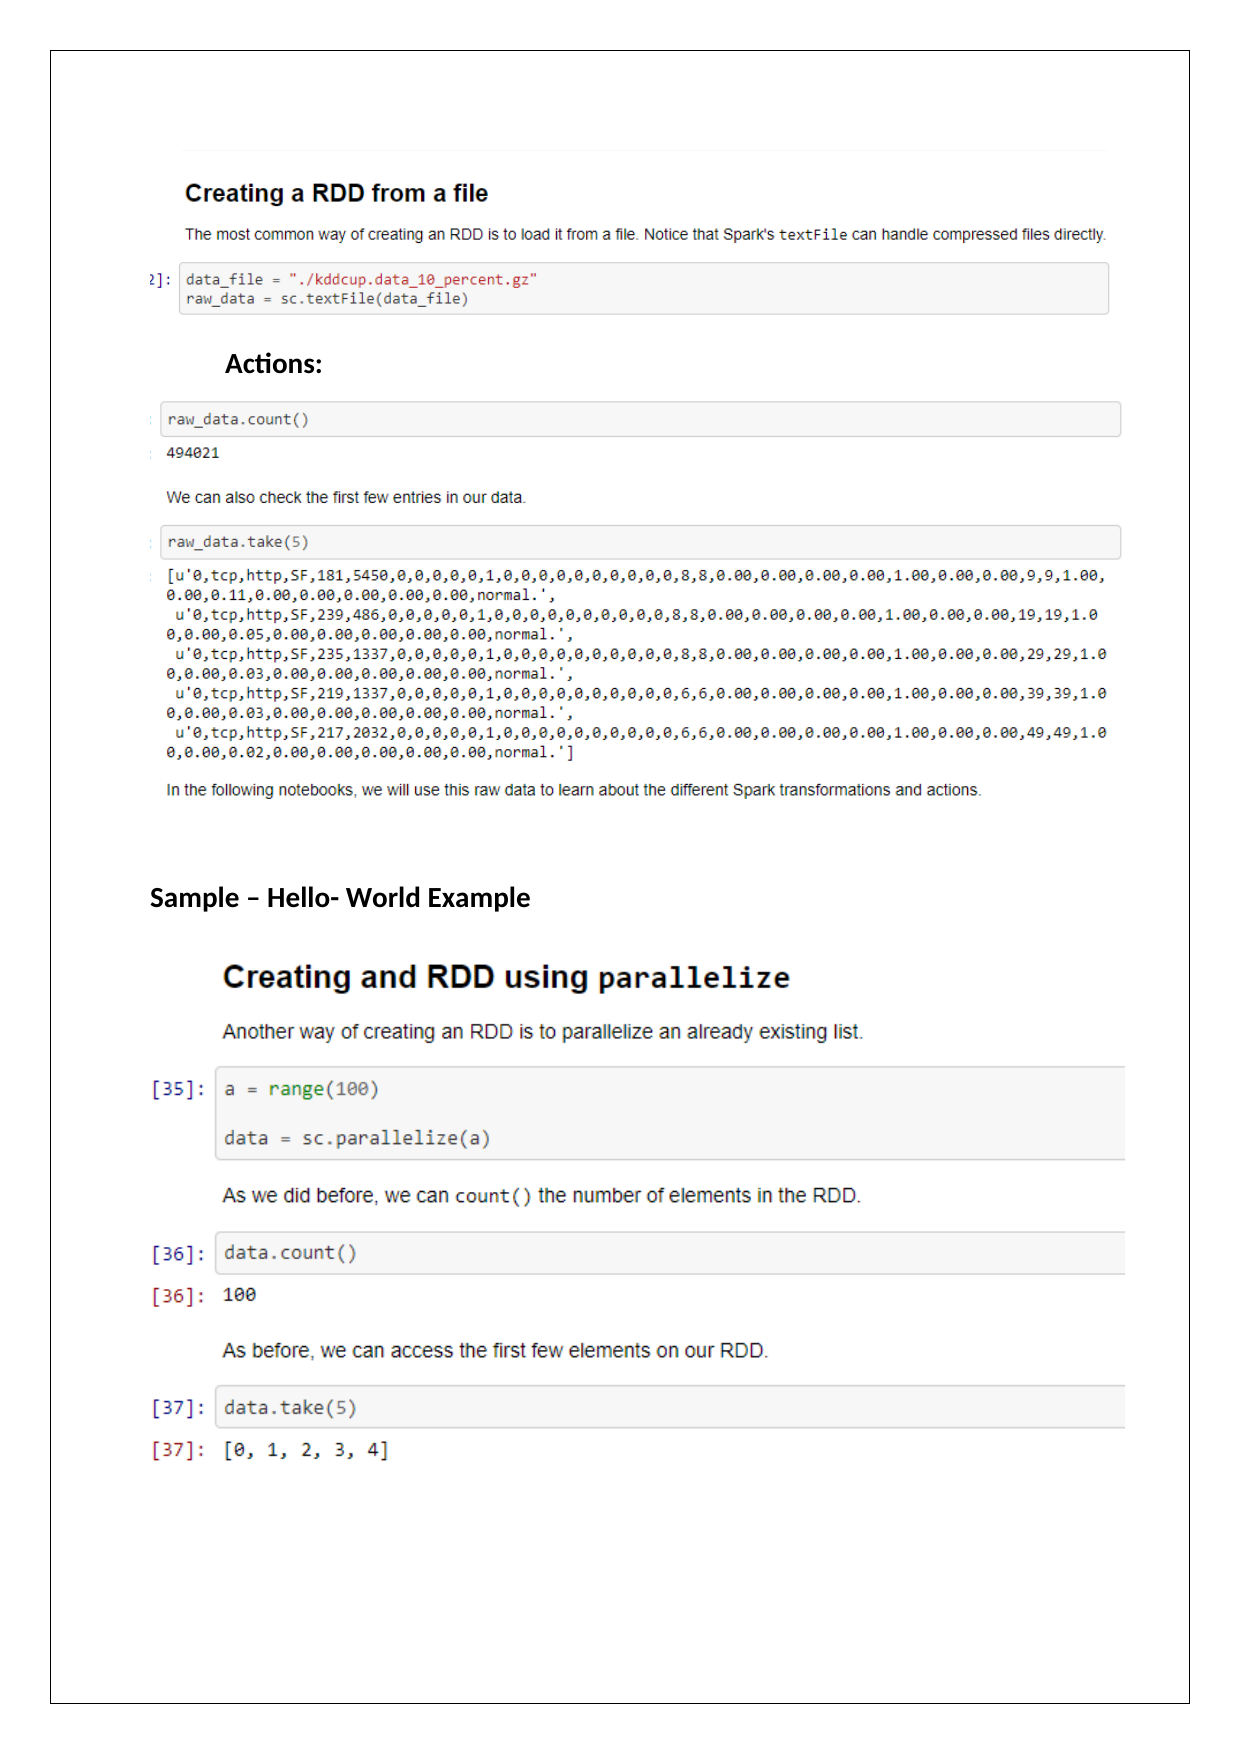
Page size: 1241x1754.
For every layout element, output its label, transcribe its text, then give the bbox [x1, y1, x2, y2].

text Sample – Hello- World Example [150, 879, 1090, 914]
picture [150, 934, 1125, 1491]
picture [150, 150, 1125, 326]
text Actions: [150, 345, 1090, 381]
picture [150, 400, 1125, 814]
